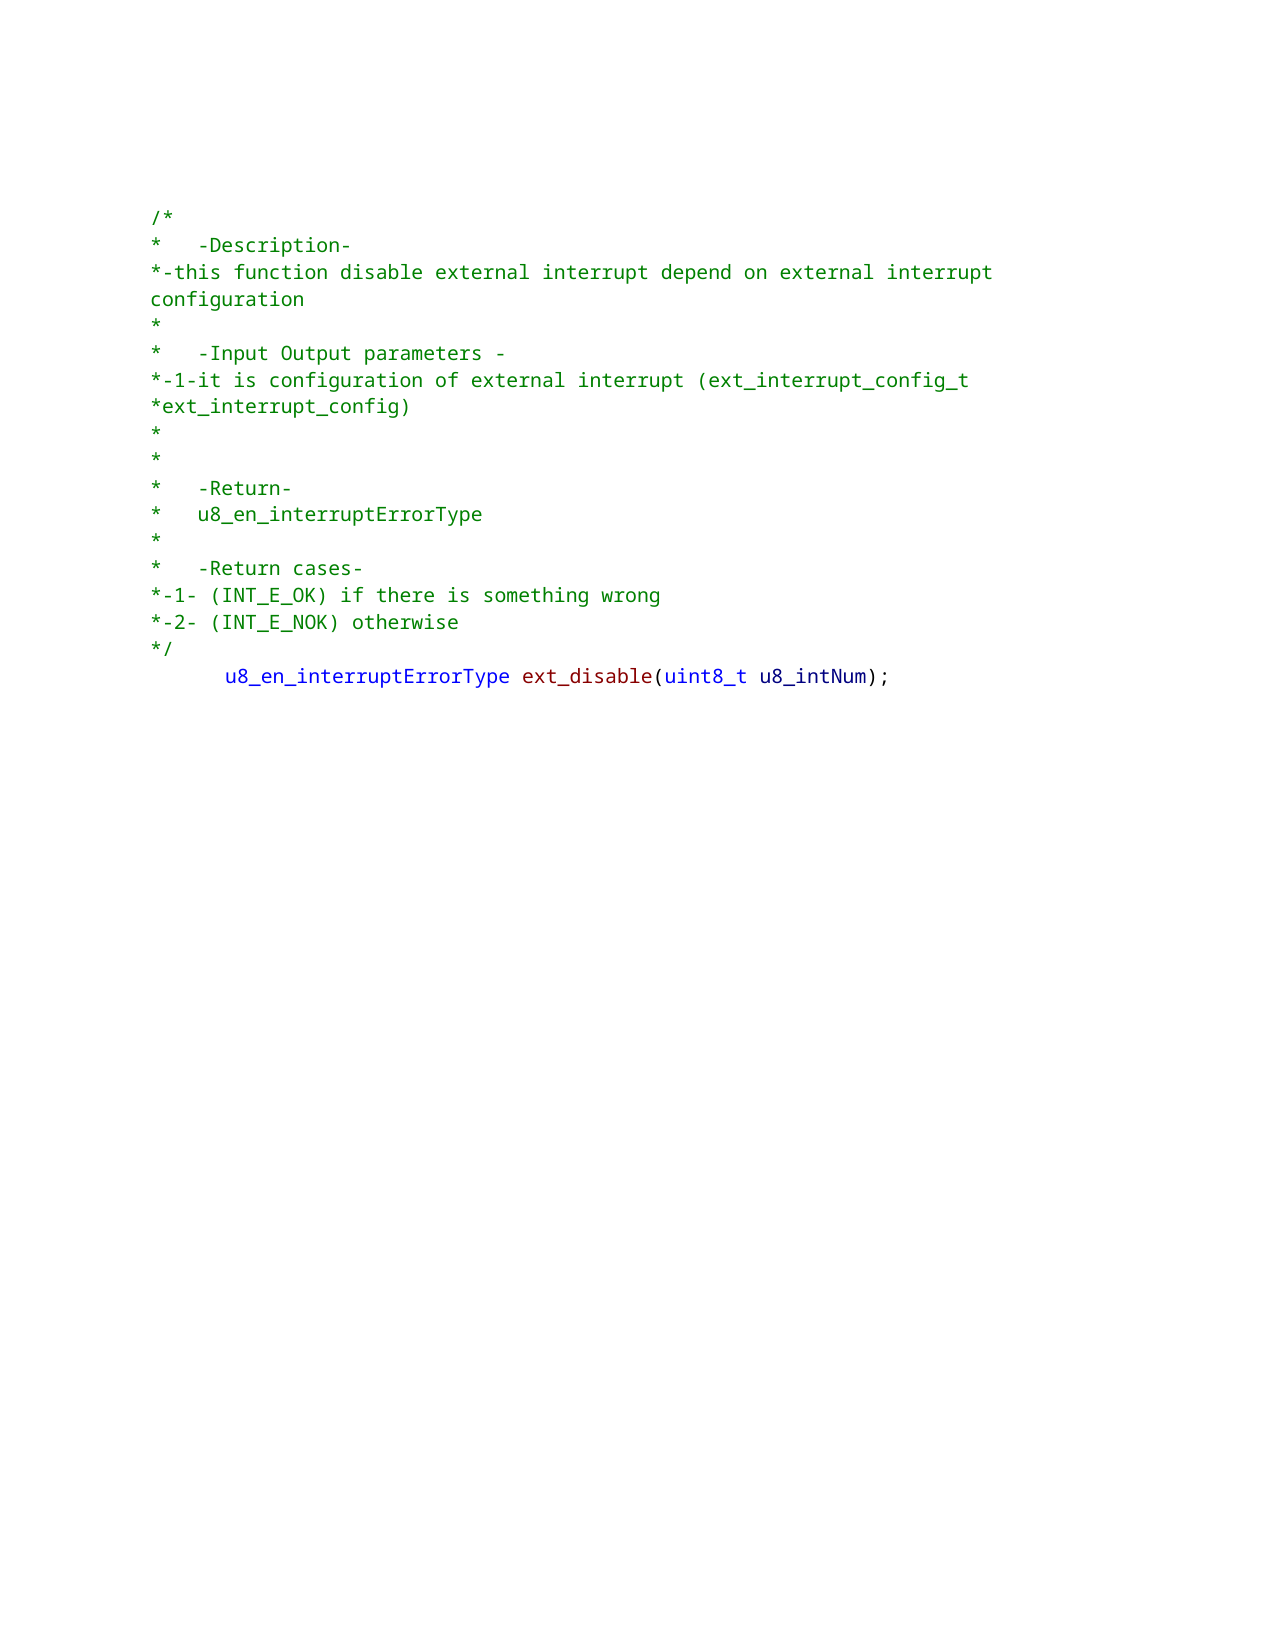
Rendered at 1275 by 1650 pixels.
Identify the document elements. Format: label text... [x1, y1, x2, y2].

text * [150, 312, 1125, 339]
text * -Return cases- [150, 555, 1125, 582]
text * u8_en_interruptErrorType [150, 501, 1125, 528]
text */ [150, 636, 1125, 663]
text * -Return- [150, 474, 1125, 501]
text *-2- (INT_E_NOK) otherwise [150, 609, 1125, 636]
text *-1- (INT_E_OK) if there is something wrong [150, 582, 1125, 609]
text * [150, 420, 1125, 447]
text *-1-it is configuration of external interrupt (ext_interrupt_config_t *ext_interrupt_config) [150, 366, 1125, 420]
text u8_en_interruptErrorType ext_disable(uint8_t u8_intNum); [225, 663, 1125, 689]
text /* [150, 204, 1125, 231]
text * -Description- [150, 231, 1125, 258]
text * -Input Output parameters - [150, 339, 1125, 366]
text *-this function disable external interrupt depend on external interrupt configuration [150, 258, 1125, 312]
text * [150, 447, 1125, 474]
text * [150, 528, 1125, 555]
